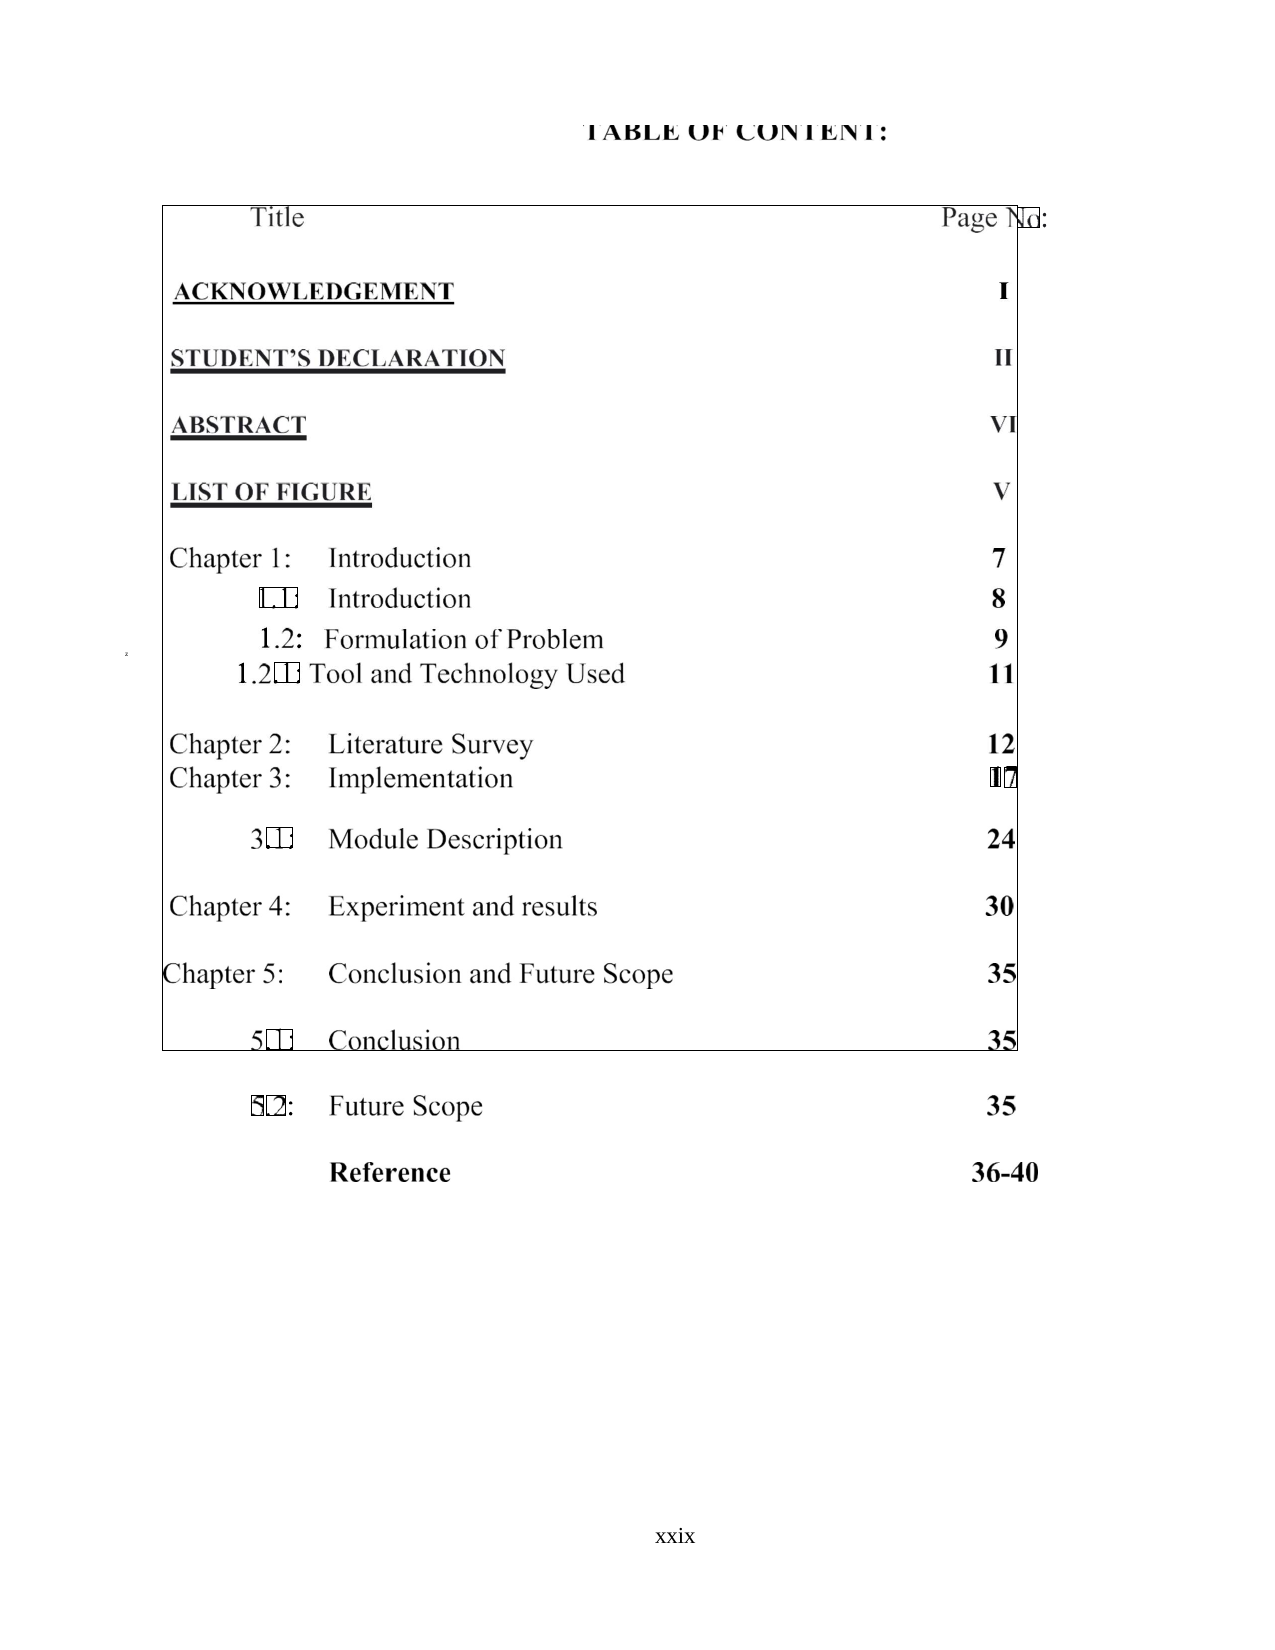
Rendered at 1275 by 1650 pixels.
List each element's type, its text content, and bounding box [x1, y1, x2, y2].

picture [163, 658, 1017, 1050]
picture [1018, 208, 1039, 227]
picture [267, 1096, 285, 1115]
picture [328, 1162, 451, 1182]
picture [971, 1162, 1038, 1182]
picture [267, 1030, 292, 1049]
picture [252, 1096, 263, 1115]
picture [1005, 768, 1016, 787]
picture [582, 125, 886, 141]
picture [328, 1094, 483, 1122]
picture [163, 206, 1017, 650]
picture [987, 1094, 1016, 1116]
